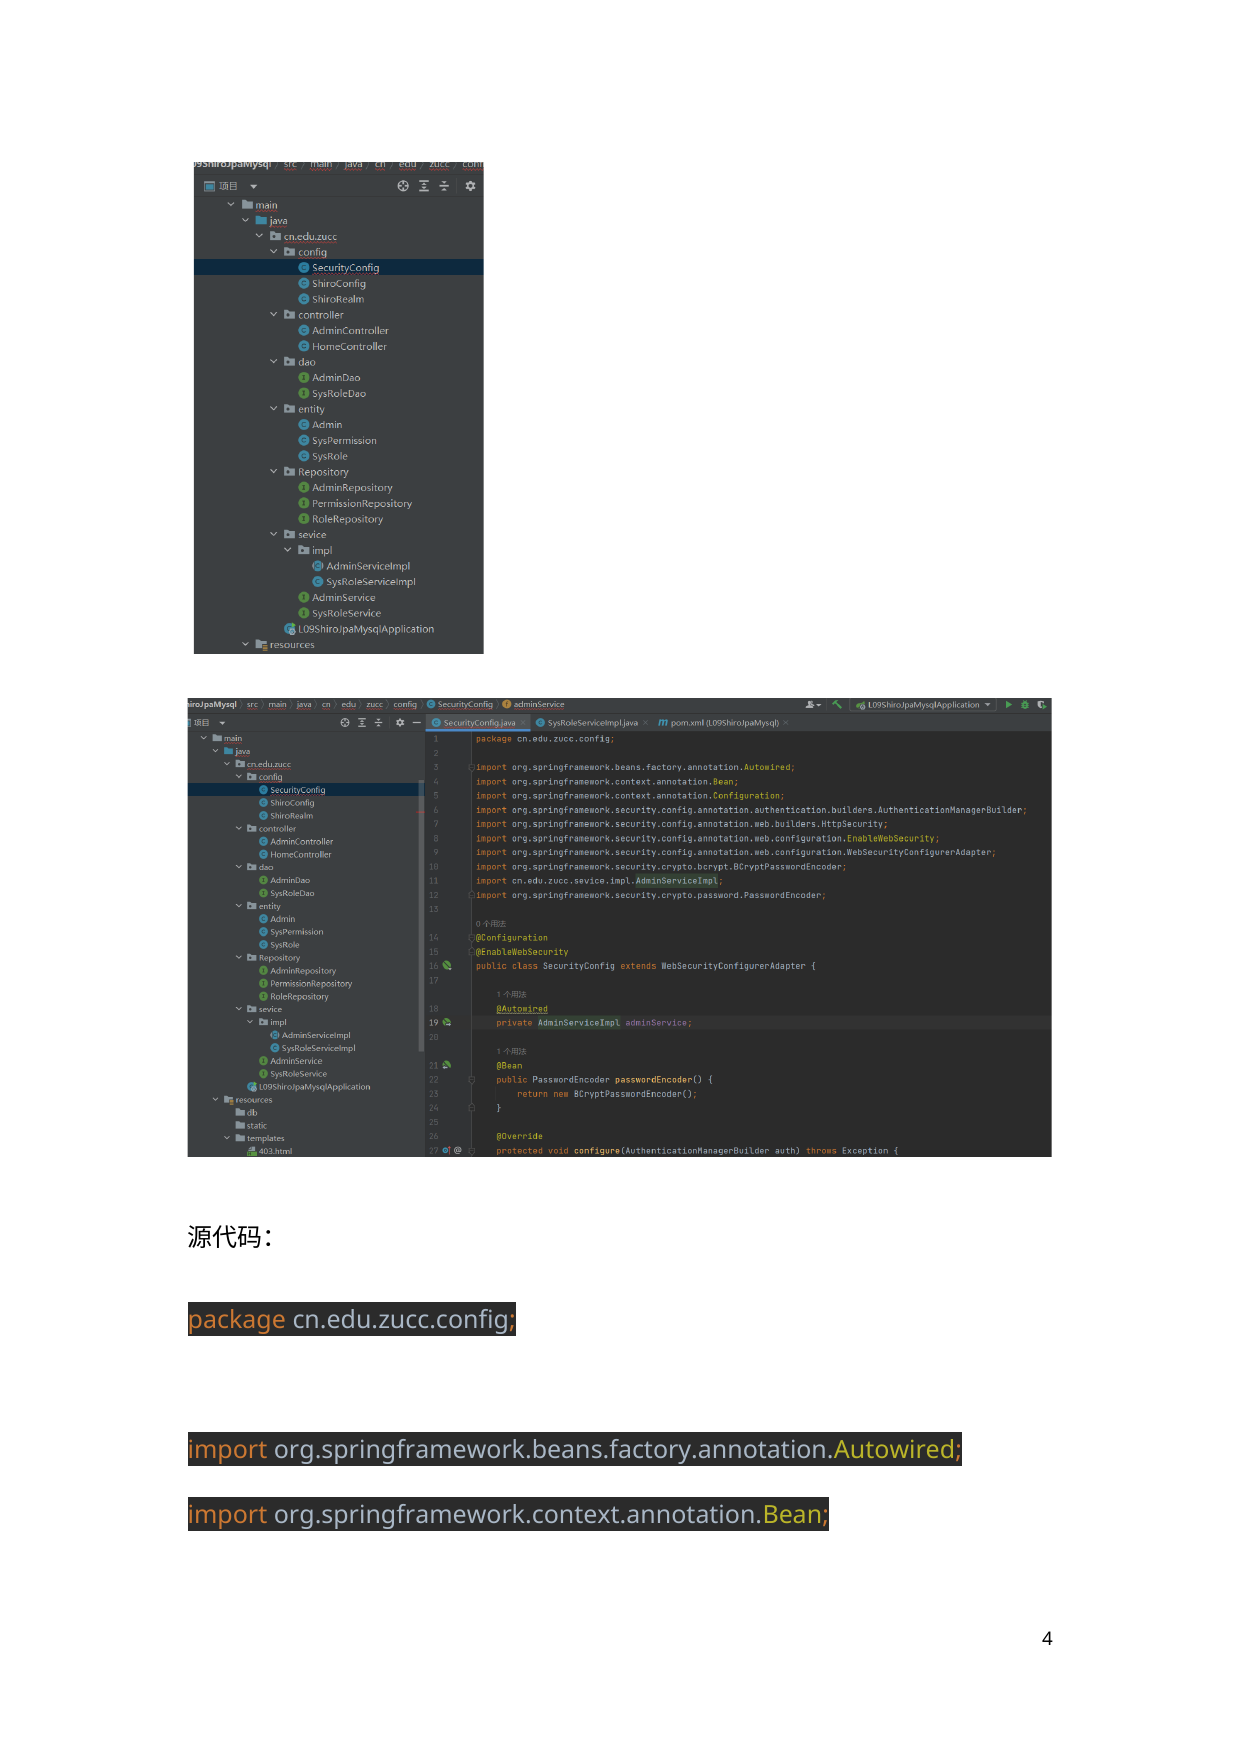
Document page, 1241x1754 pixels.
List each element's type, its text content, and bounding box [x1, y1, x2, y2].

picture [187, 698, 1052, 1157]
text 源代码： [187, 1203, 1053, 1268]
picture [193, 162, 484, 654]
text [187, 1287, 1053, 1547]
